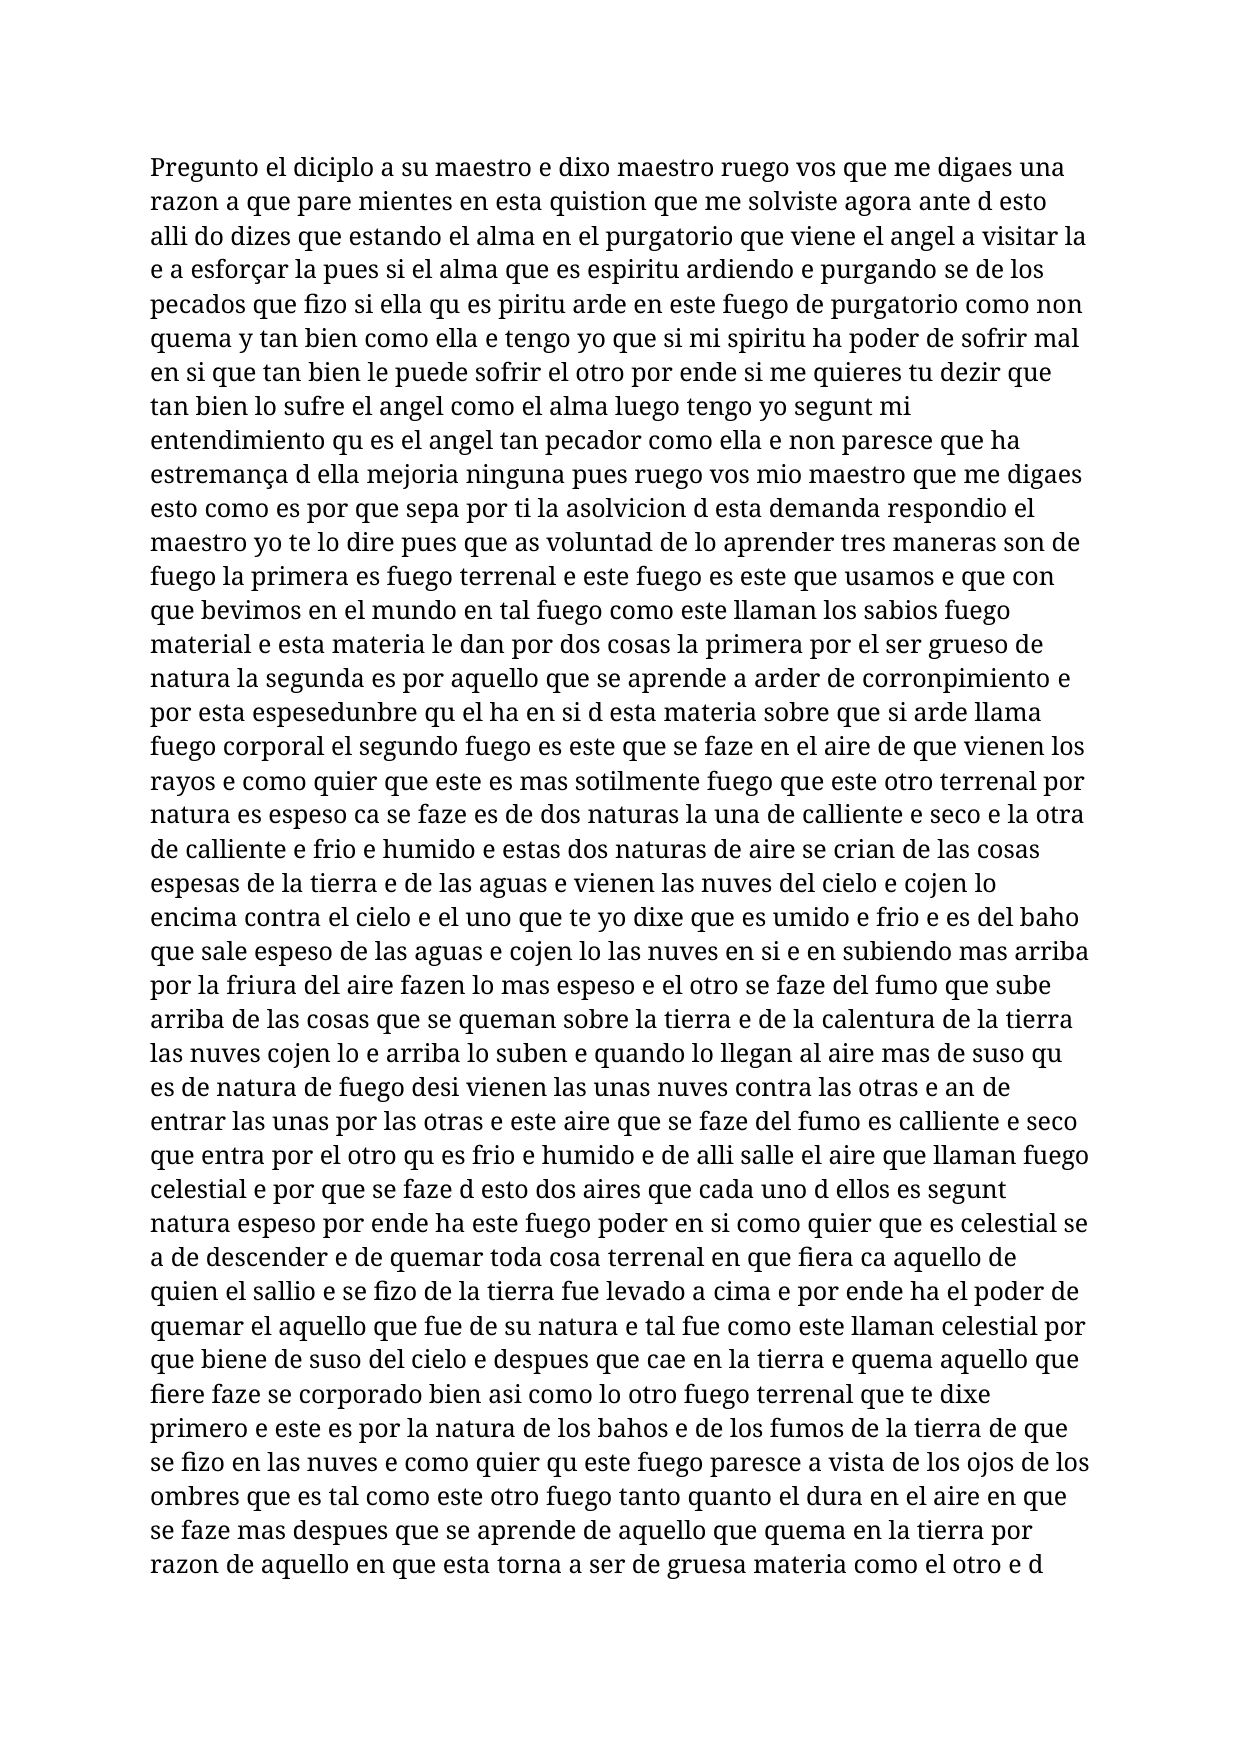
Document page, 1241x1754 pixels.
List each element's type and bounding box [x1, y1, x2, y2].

text [150, 150, 1090, 1581]
